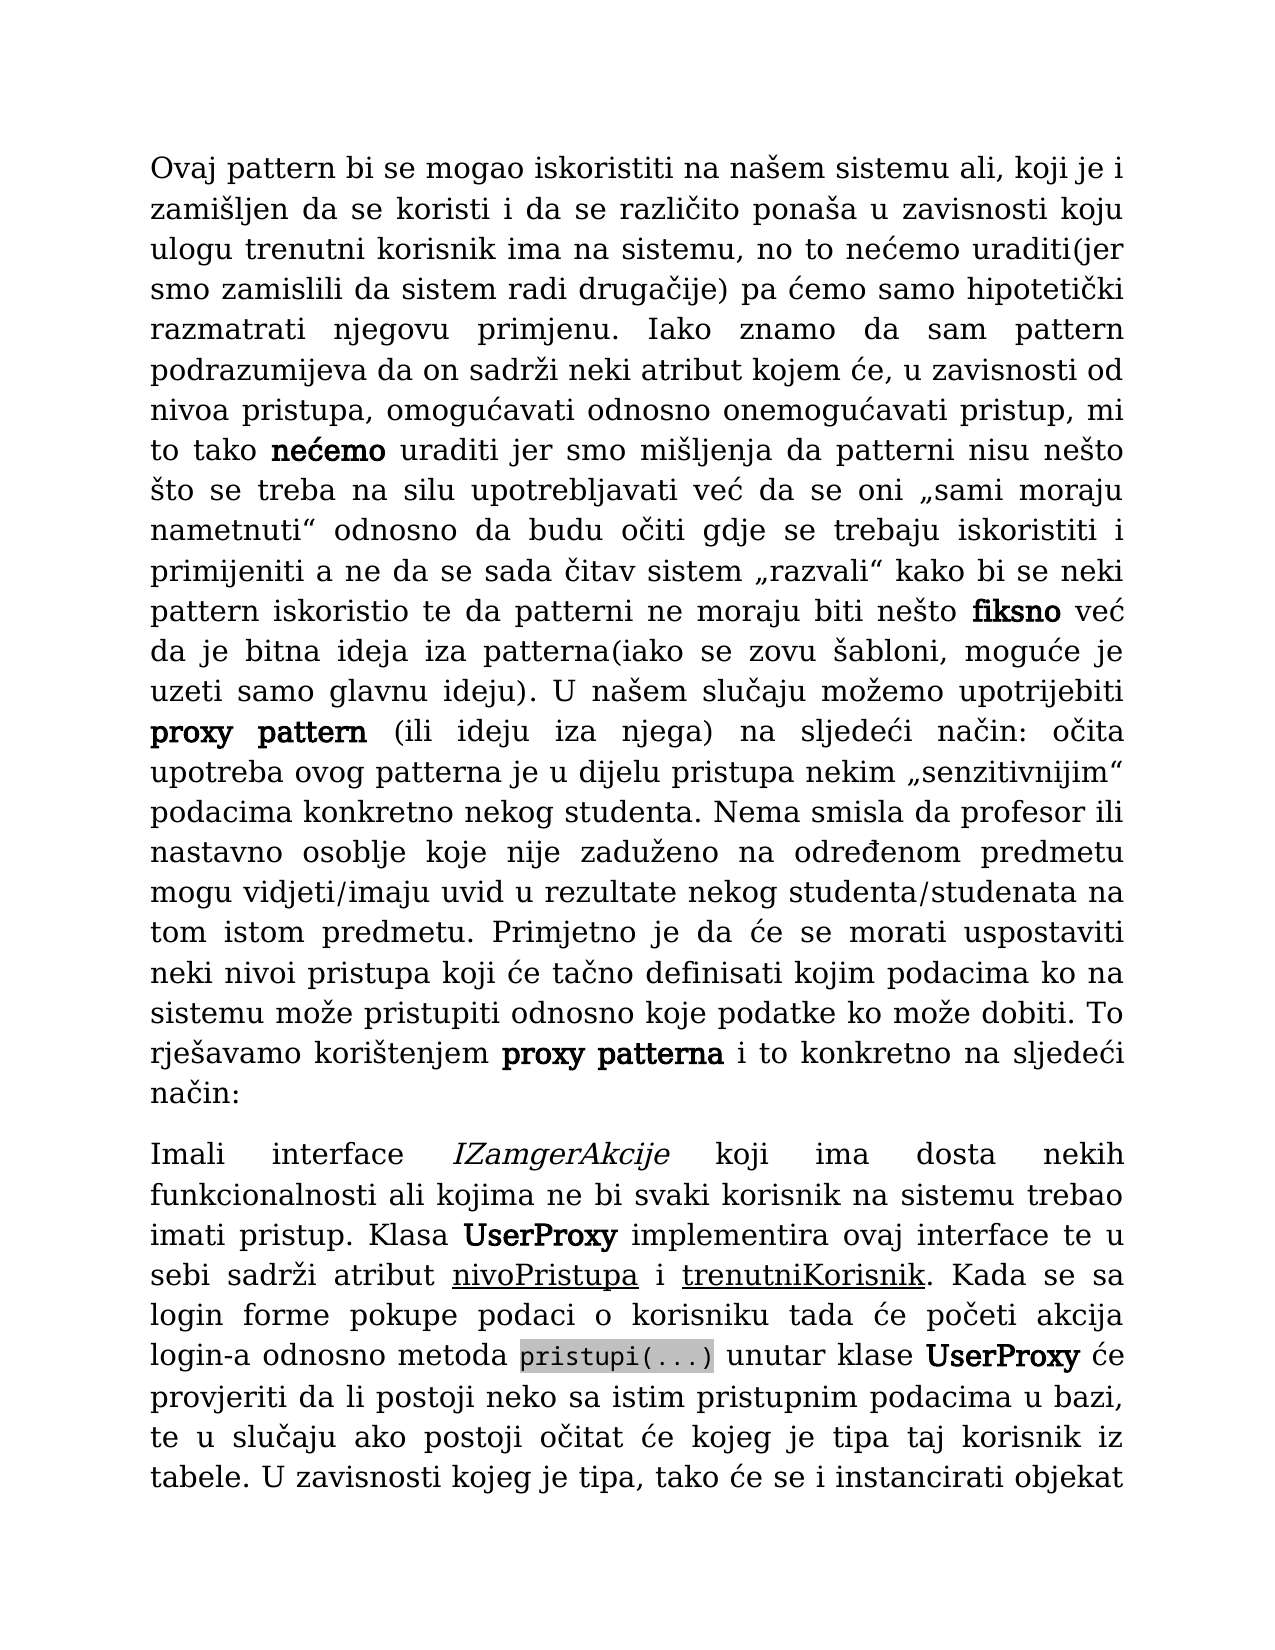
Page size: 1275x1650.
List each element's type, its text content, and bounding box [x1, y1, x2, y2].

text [150, 1136, 1125, 1494]
text Ovaj pattern bi se mogao iskoristiti na našem sistemu ali, koji je i zamišljen da se koristi i da se različito ponaša u zavisnosti koju ulogu trenutni korisnik ima na sistemu, no to nećemo uraditi(jer smo zamislili da sistem radi drugačije) pa ćemo samo hipotetički razmatrati njegovu primjenu. Iako znamo da sam pattern podrazumijeva da on sadrži neki atribut kojem će, u zavisnosti od nivoa pristupa, omogućavati odnosno onemogućavati pristup, mi to tako nećemo uraditi jer smo mišljenja da patterni nisu nešto što se treba na silu upotrebljavati već da se oni „sami moraju nametnuti“ odnosno da budu očiti gdje se trebaju iskoristiti i primijeniti a ne da se sada čitav sistem „razvali“ kako bi se neki pattern iskoristio te da patterni ne moraju biti nešto fiksno već da je bitna ideja iza patterna(iako se zovu šabloni, moguće je uzeti samo glavnu ideju). U našem slučaju možemo upotrijebiti proxy pattern (ili ideju iza njega) na sljedeći način: očita upotreba ovog patterna je u dijelu pristupa nekim „senzitivnijim“ podacima konkretno nekog studenta. Nema smisla da profesor ili nastavno osoblje koje nije zaduženo na određenom predmetu mogu vidjeti/imaju uvid u rezultate nekog studenta/studenata na tom istom predmetu. Primjetno je da će se morati uspostaviti neki nivoi pristupa koji će tačno definisati kojim podacima ko na sistemu može pristupiti odnosno koje podatke ko može dobiti. To rješavamo korištenjem proxy patterna i to konkretno na sljedeći način: [150, 150, 1125, 1110]
